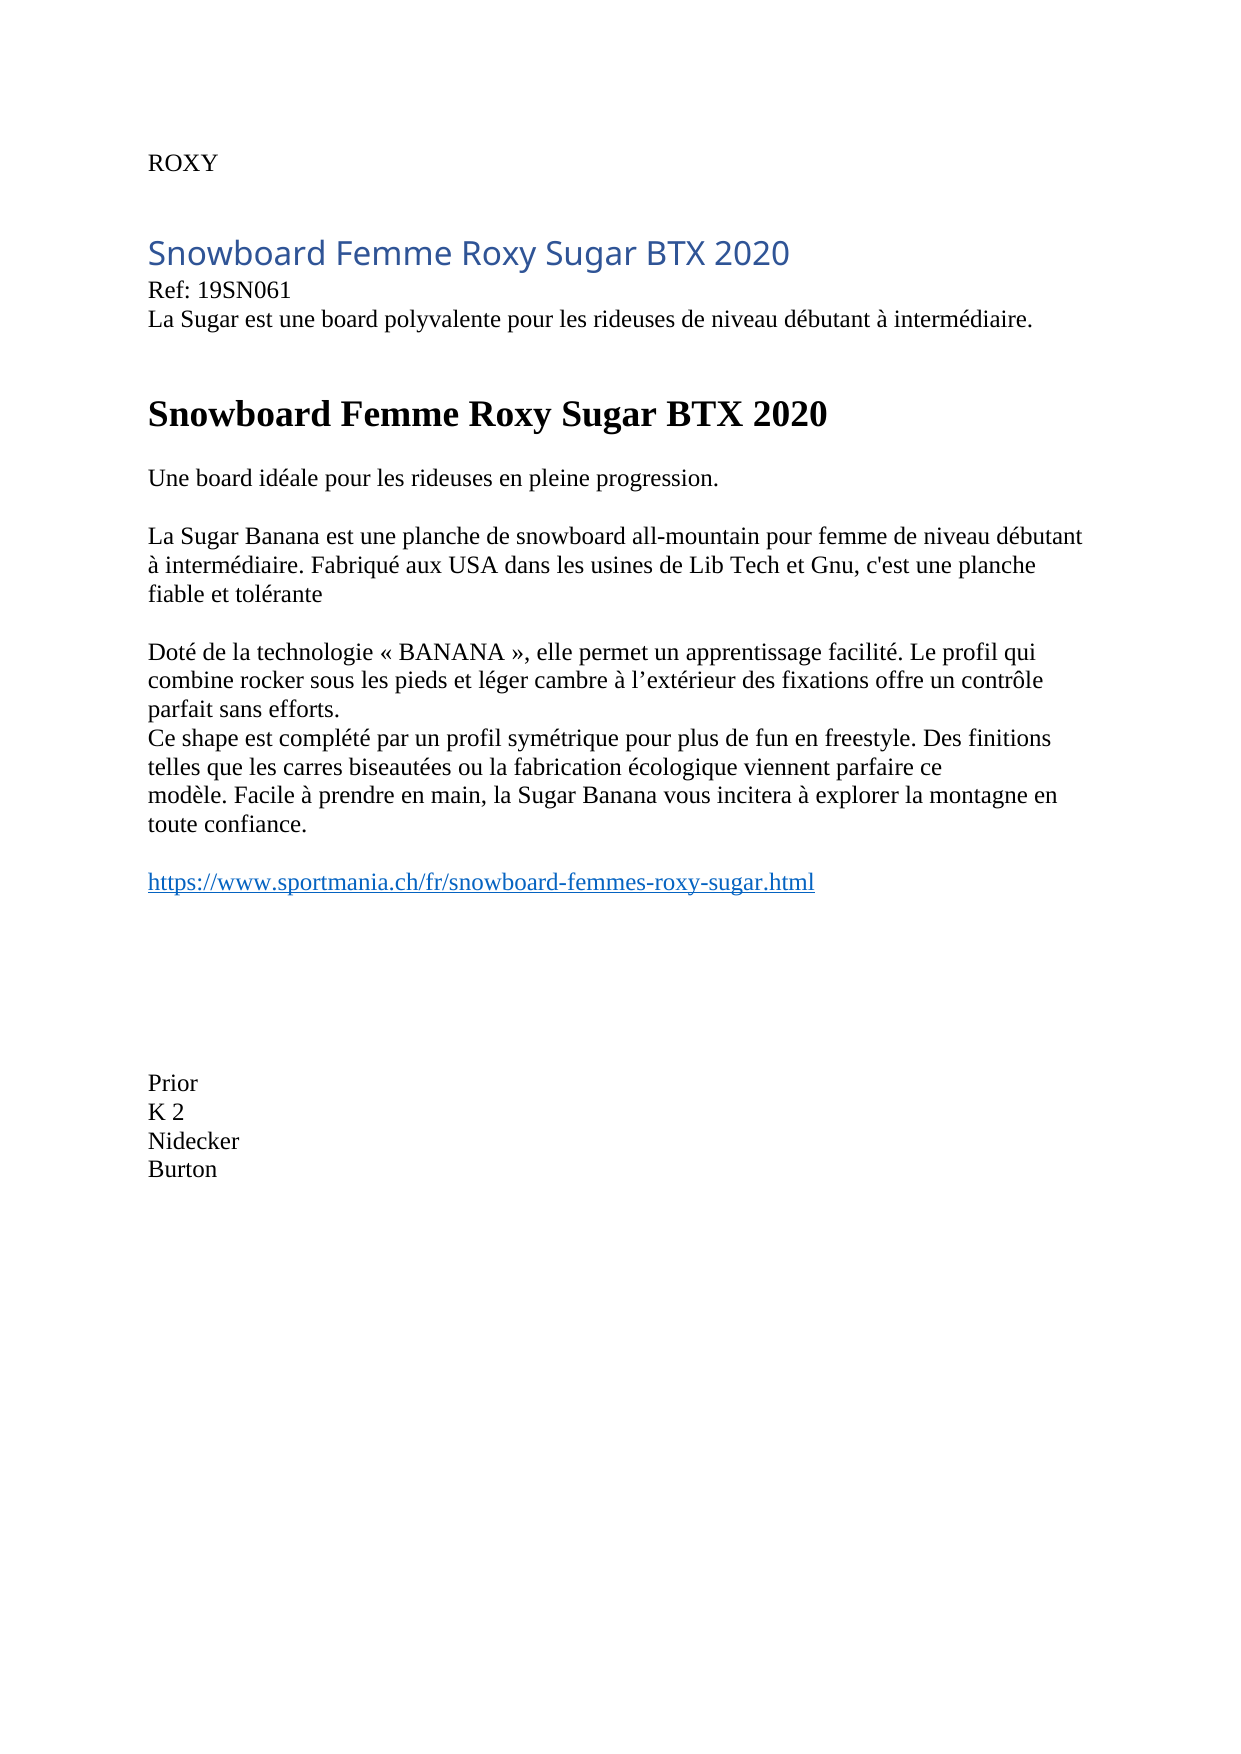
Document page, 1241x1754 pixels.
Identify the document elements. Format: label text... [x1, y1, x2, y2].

text ROXY [148, 148, 1093, 176]
text Doté de la technologie « BANANA », elle permet un apprentissage facilité. Le profil qui combine rocker sous les pieds et léger cambre à l’extérieur des fixations offre un contrôle parfait sans efforts. Ce shape est complété par un profil symétrique pour plus de fun en freestyle. Des finitions telles que les carres biseautées ou la fabrication écologique viennent parfaire ce modèle. Facile à prendre en main, la Sugar Banana vous incitera à explorer la montagne en toute confiance. [148, 637, 1093, 838]
subtitle Snowboard Femme Roxy Sugar BTX 2020 [148, 391, 1093, 434]
text Nidecker [148, 1126, 1093, 1154]
text Une board idéale pour les rideuses en pleine progression. [148, 463, 1093, 492]
text K 2 [148, 1097, 1093, 1126]
text https://www.sportmania.ch/fr/snowboard-femmes-roxy-sugar.html [148, 867, 1093, 896]
text La Sugar est une board polyvalente pour les rideuses de niveau débutant à intermédiaire. [148, 304, 1093, 333]
text Ref: 19SN061 [148, 276, 1093, 304]
text Burton [148, 1154, 1093, 1183]
text Prior [148, 1068, 1093, 1097]
subtitle Snowboard Femme Roxy Sugar BTX 2020 [148, 230, 1093, 276]
text La Sugar Banana est une planche de snowboard all-mountain pour femme de niveau débutant à intermédiaire. Fabriqué aux USA dans les usines de Lib Tech et Gnu, c'est une planche fiable et tolérante [148, 521, 1093, 607]
